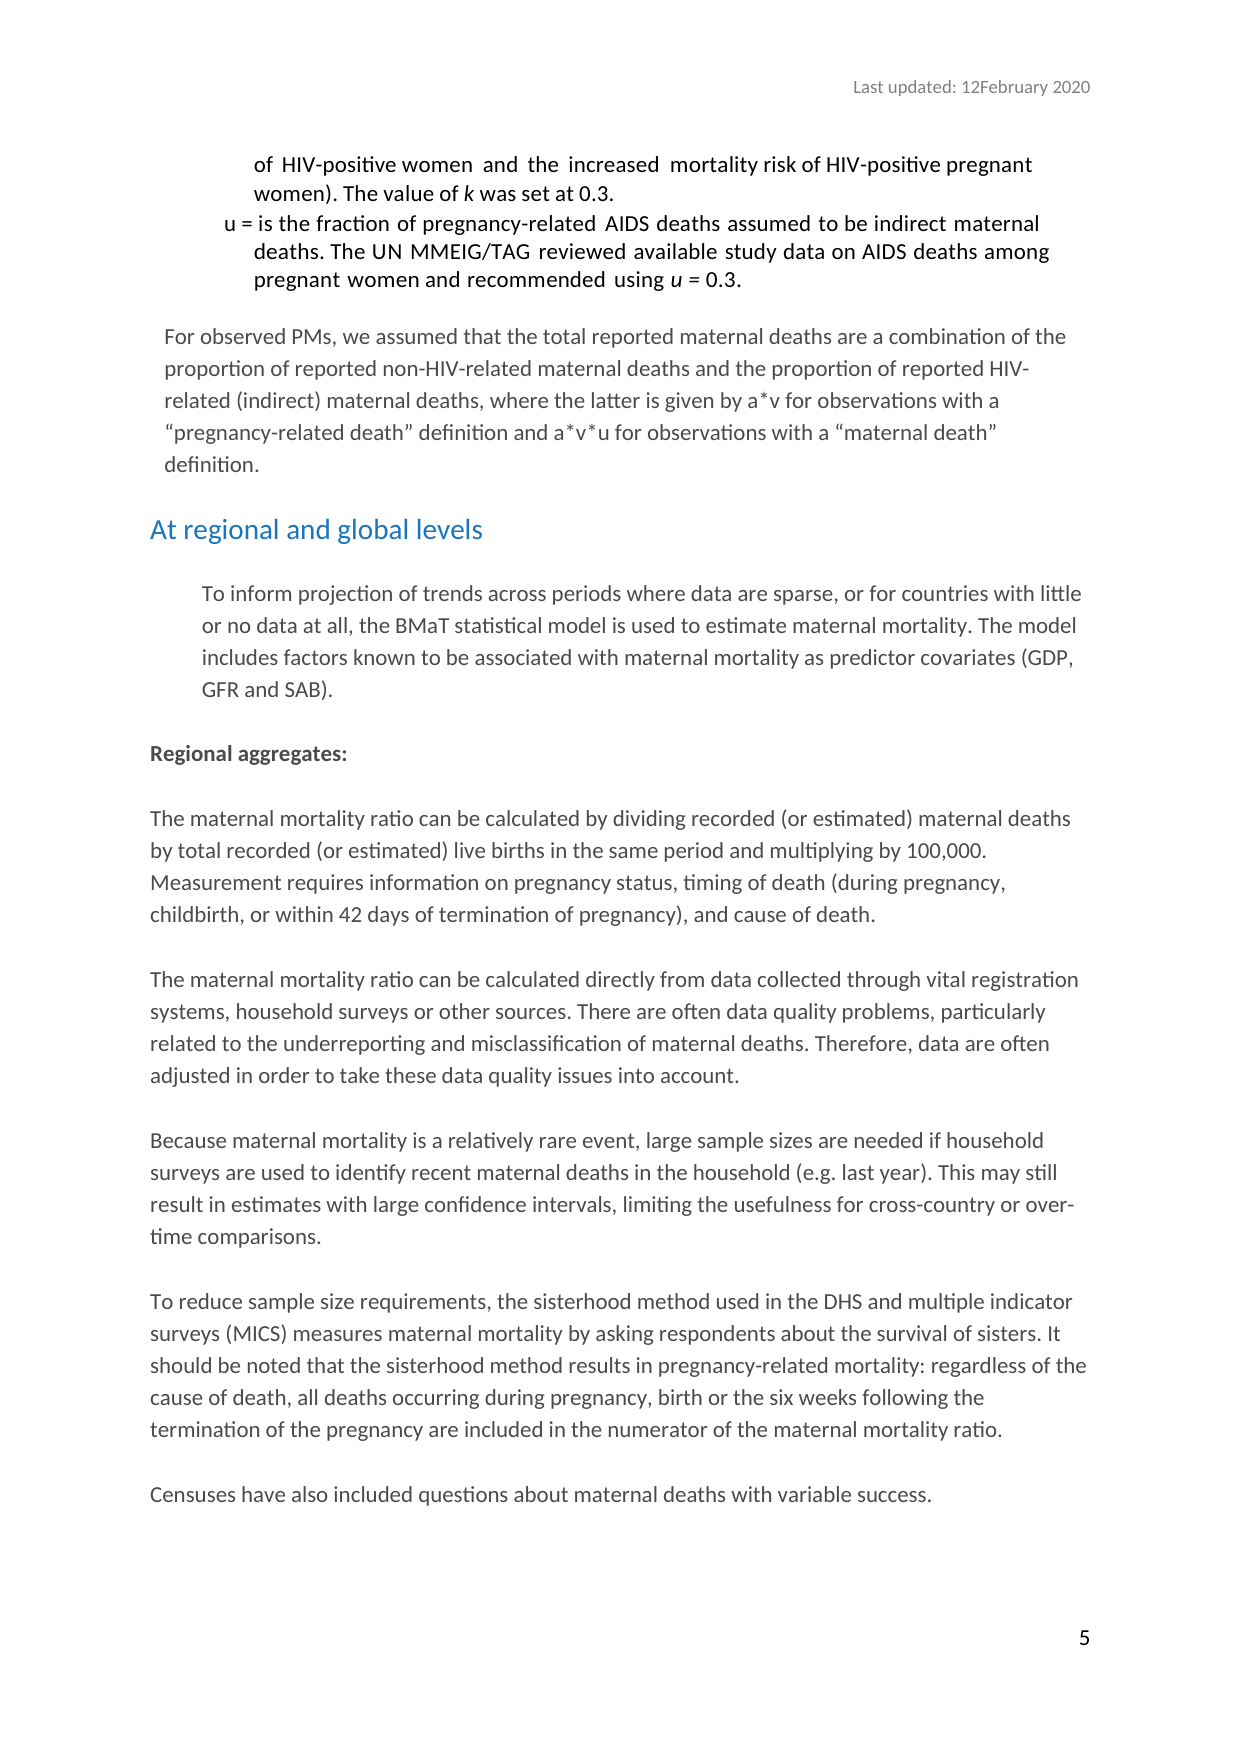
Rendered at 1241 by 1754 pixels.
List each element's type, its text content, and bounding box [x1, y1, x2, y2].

text The maternal mortality ratio can be calculated by dividing recorded (or estimated) maternal deaths by total recorded (or estimated) live births in the same period and multiplying by 100,000. Measurement requires information on pregnancy status, timing of death (during pregnancy, childbirth, or within 42 days of termination of pregnancy), and cause of death. [150, 804, 1090, 928]
text To inform projection of trends across periods where data are sparse, or for countries with little or no data at all, the BMaT statistical model is used to estimate maternal mortality. The model includes factors known to be associated with maternal mortality as predictor covariates (GDP, GFR and SAB). [202, 579, 1090, 703]
text At regional and global levels [150, 511, 1090, 546]
text Censuses have also included questions about maternal deaths with variable success. [150, 1480, 1090, 1508]
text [224, 150, 1042, 207]
text To reduce sample size requirements, the sisterhood method used in the DHS and multiple indicator surveys (MICS) measures maternal mortality by asking respondents about the survival of sisters. It should be noted that the sisterhood method results in pregnancy-related mortality: regardless of the cause of death, all deaths occurring during pregnancy, birth or the six weeks following the termination of the pregnancy are included in the numerator of the maternal mortality ratio. [150, 1287, 1090, 1443]
text Because maternal mortality is a relatively rare event, large sample sizes are needed if household surveys are used to identify recent maternal deaths in the household (e.g. last year). This may still result in estimates with large confidence intervals, limiting the usefulness for cross-country or over-time comparisons. [150, 1126, 1090, 1250]
text u = is the fraction of pregnancy-related AIDS deaths assumed to be indirect maternal deaths. The UN MMEIG/TAG reviewed available study data on AIDS deaths among pregnant women and recommended using u = 0.3. [224, 209, 1092, 293]
text For observed PMs, we assumed that the total reported maternal deaths are a combination of the proportion of reported non-HIV-related maternal deaths and the proportion of reported HIV-related (indirect) maternal deaths, where the latter is given by a*v for observations with a “pregnancy-related death” definition and a*v*u for observations with a “maternal death” definition. [164, 322, 1090, 479]
text The maternal mortality ratio can be calculated directly from data collected through vital registration systems, household surveys or other sources. There are often data quality problems, particularly related to the underreporting and misclassification of maternal deaths. Therefore, data are often adjusted in order to take these data quality issues into account. [150, 965, 1090, 1089]
text Regional aggregates: [150, 739, 1090, 768]
